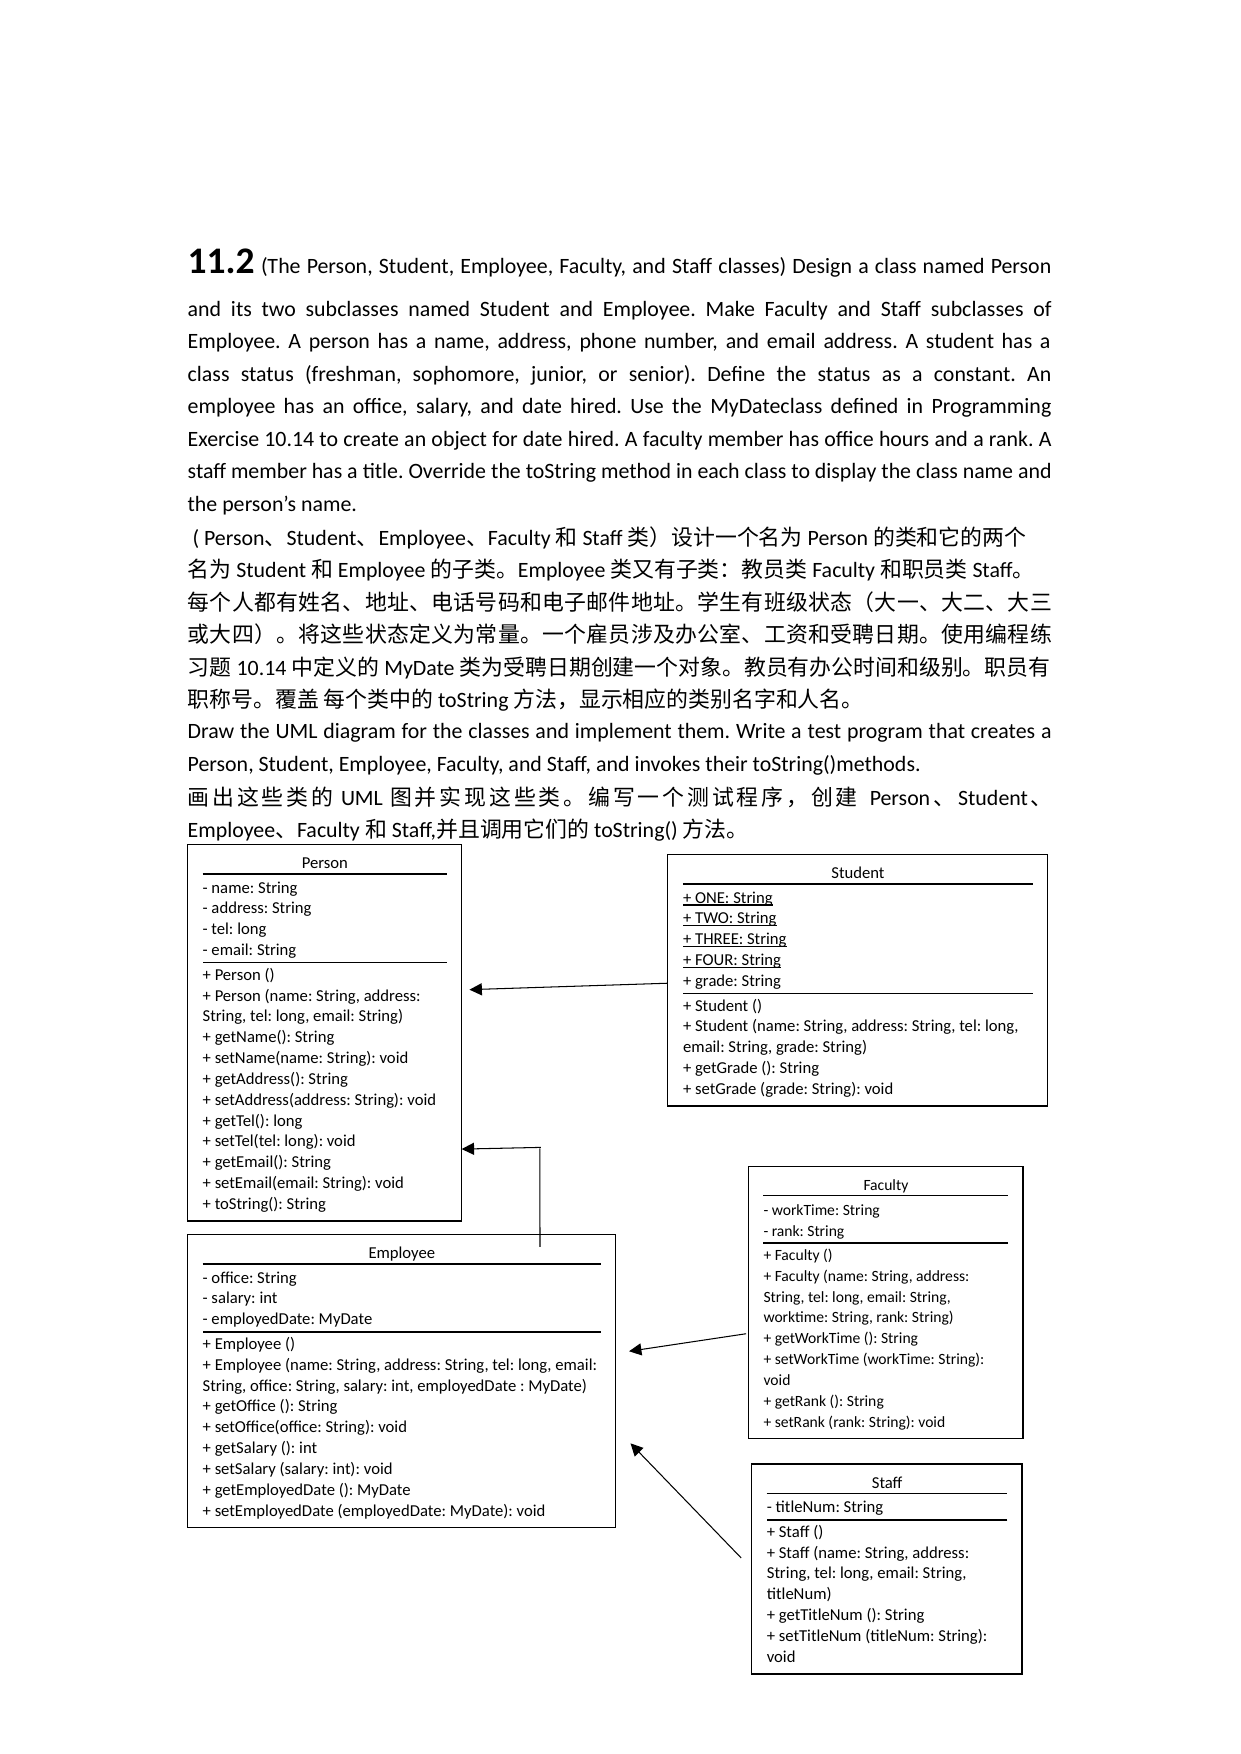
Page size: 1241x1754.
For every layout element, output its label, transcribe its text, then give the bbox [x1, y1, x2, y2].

text ( Person、Student、Employee、Faculty 和 Staff 类）设计一个名为 Person 的类和它的两个 [187, 519, 1053, 552]
text 11.2 (The Person, Student, Employee, Faculty, and Staff classes) Design a class named Person and its two subclasses named Student and Employee. Make Faculty and Staff subclasses of Employee. A person has a name, address, phone number, and email address. A student has a class status (freshman, sophomore, junior, or senior). Define the status as a constant. An employee has an office, salary, and date hired. Use the MyDateclass defined in Programming Exercise 10.14 to create an object for date hired. A faculty member has office hours and a rank. A staff member has a title. Override the toString method in each class to display the class name and the person’s name. [187, 227, 1053, 519]
text Draw the UML diagram for the classes and implement them. Write a test program that creates a Person, Student, Employee, Faculty, and Staff, and invokes their toString()methods. [187, 714, 1053, 779]
text 名为 Student 和 Employee 的子类。Employee 类又有子类：教员类 Faculty 和职员类 Staff。 [187, 552, 1053, 584]
text 画出这些类的UML图并实现这些类。编写一个测试程序，创建 Person、Student、 Employee、Faculty 和 Staff,并且调用它们的 toString() 方法。 [187, 779, 1053, 844]
text 每个人都有姓名、地址、电话号码和电子邮件地址。学生有班级状态（大一、大二、大三或大四）。将这些状态定义为常量。一个雇员涉及办公室、工资和受聘日期。使用编程练习题 10.14 中定义的 MyDate 类为受聘日期创建一个对象。教员有办公时间和级别。职员有职称号。覆盖 每个类中的 toString 方法，显示相应的类别名字和人名。 [187, 584, 1053, 714]
